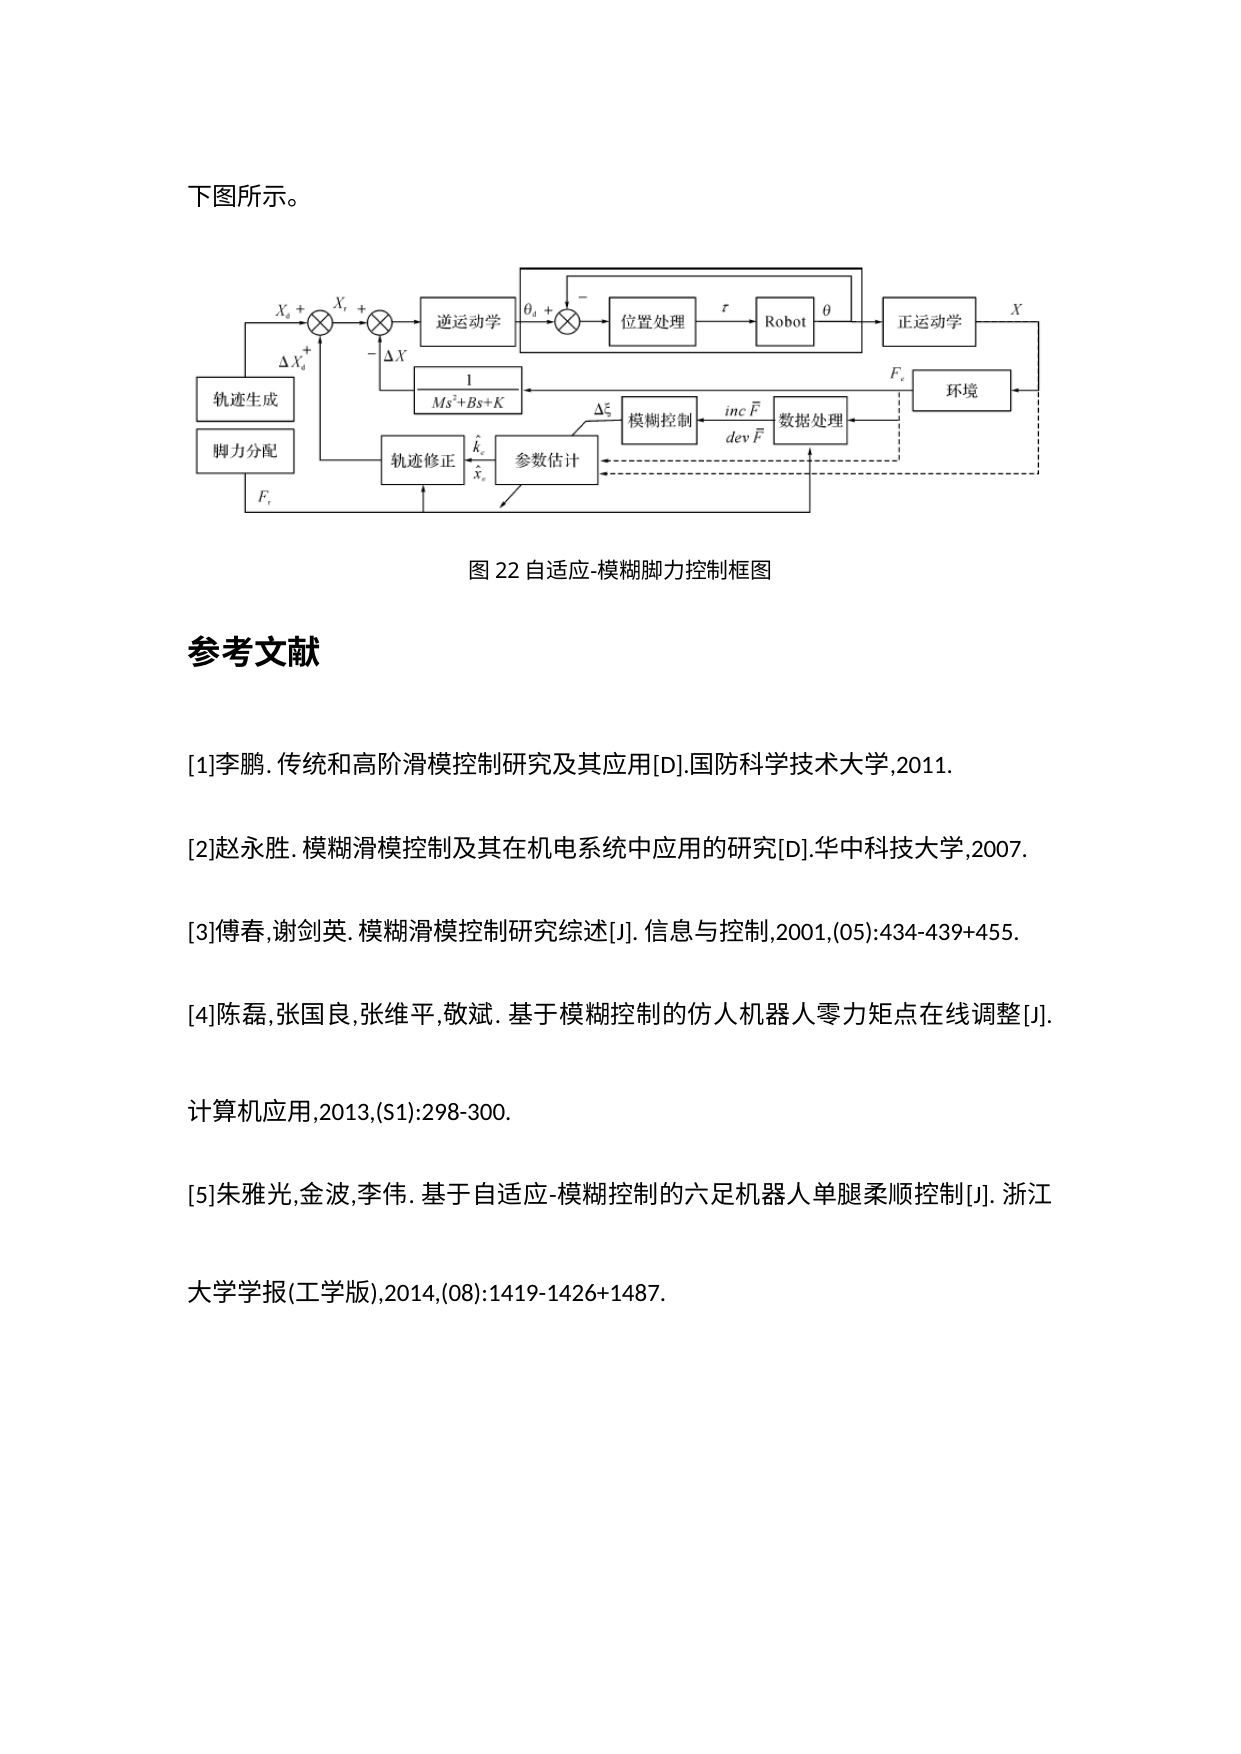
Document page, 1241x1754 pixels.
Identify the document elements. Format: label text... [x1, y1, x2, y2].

picture [187, 245, 1053, 528]
text 图 22 自适应-模糊脚力控制框图 [187, 553, 1053, 585]
subtitle 参考文献 [187, 617, 1053, 682]
text [3]傅春,谢剑英. 模糊滑模控制研究综述[J]. 信息与控制,2001,(05):434-439+455. [187, 897, 1053, 962]
text [1]李鹏. 传统和高阶滑模控制研究及其应用[D].国防科学技术大学,2011. [187, 731, 1053, 796]
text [187, 162, 1053, 227]
text [2]赵永胜. 模糊滑模控制及其在机电系统中应用的研究[D].华中科技大学,2007. [187, 814, 1053, 879]
text [4]陈磊,张国良,张维平,敬斌. 基于模糊控制的仿人机器人零力矩点在线调整[J]. 计算机应用,2013,(S1):298-300. [187, 980, 1053, 1142]
text [5]朱雅光,金波,李伟. 基于自适应-模糊控制的六足机器人单腿柔顺控制[J]. 浙江大学学报(工学版),2014,(08):1419-1426+1487. [187, 1161, 1053, 1323]
